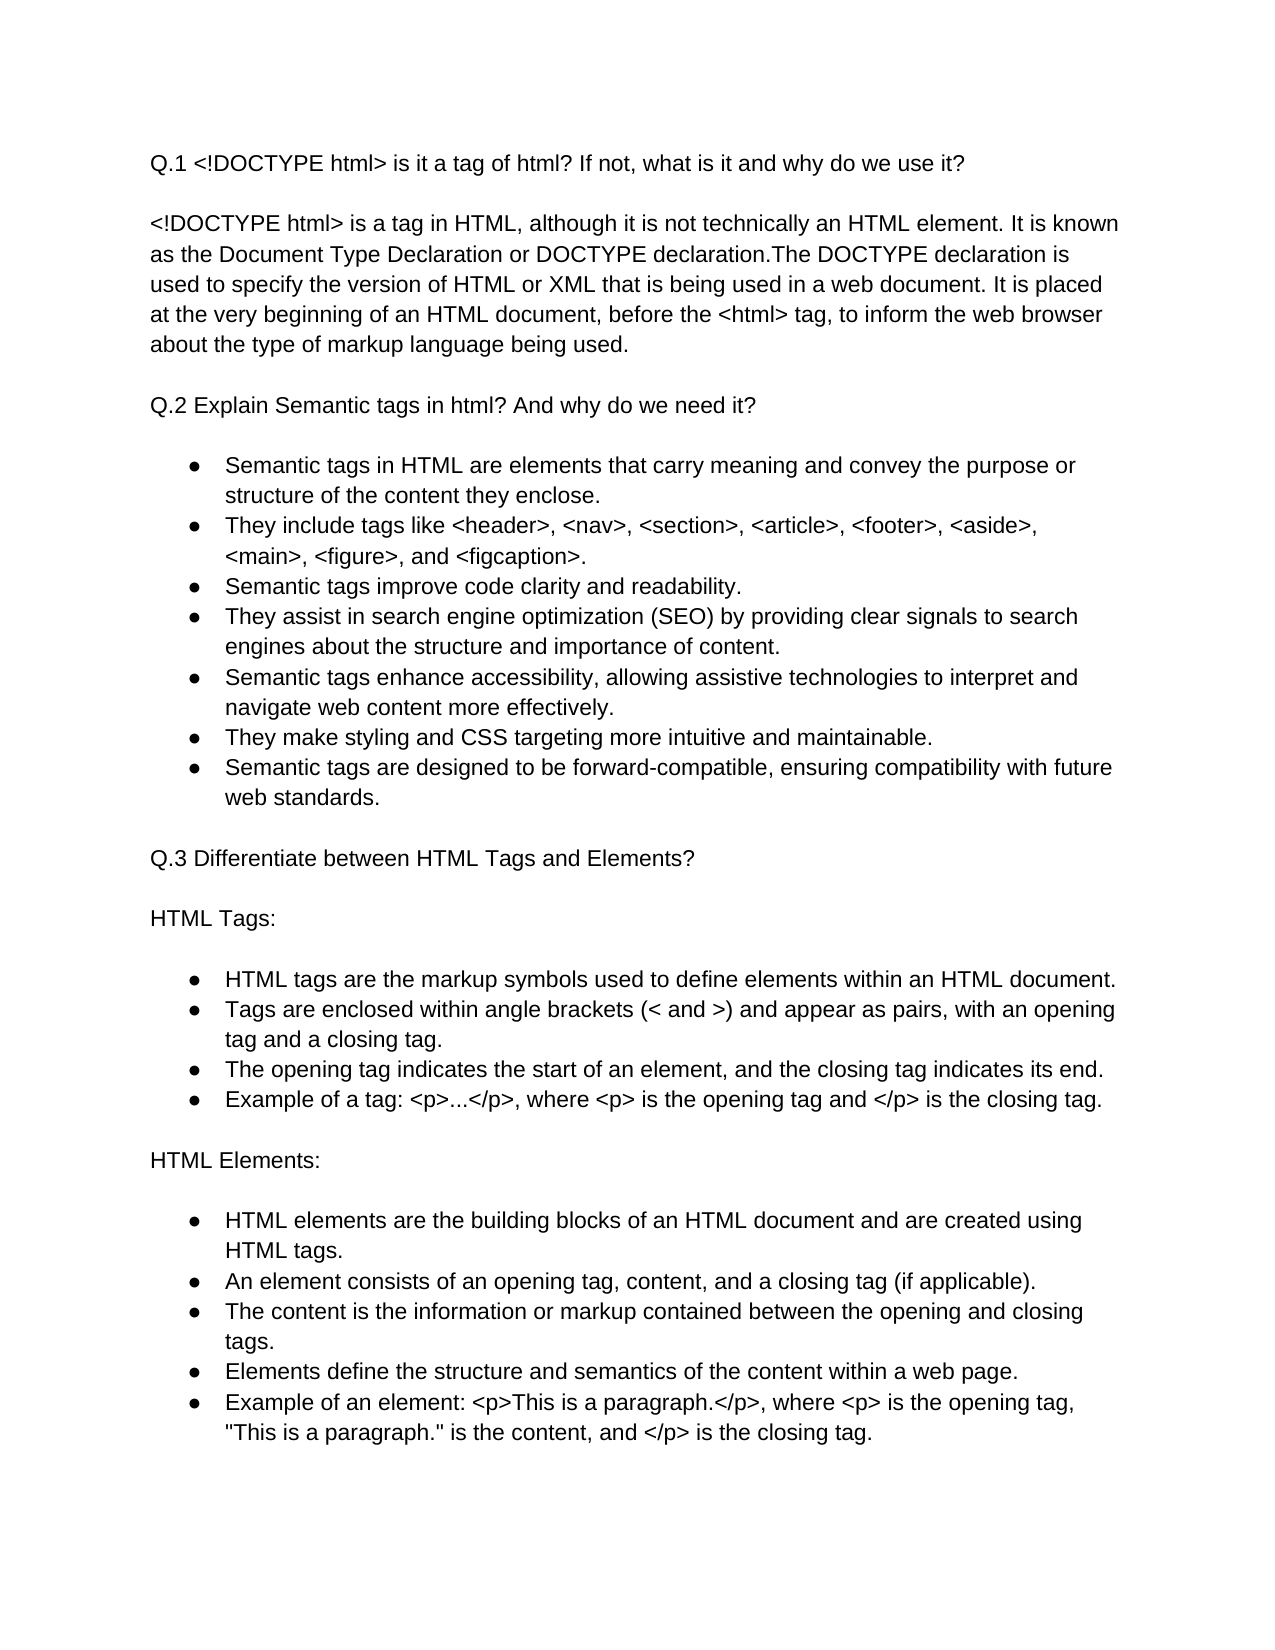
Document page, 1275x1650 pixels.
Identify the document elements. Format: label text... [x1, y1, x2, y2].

list They assist in search engine optimization (SEO) by providing clear signals to search engines about the structure and importance of content. [187, 603, 1125, 660]
list They include tags like <header>, <nav>, <section>, <article>, <footer>, <aside>, <main>, <figure>, and <figcaption>. [187, 512, 1125, 569]
list Semantic tags in HTML are elements that carry meaning and convey the purpose or structure of the content they enclose. [187, 452, 1125, 509]
text Q.3 Differentiate between HTML Tags and Elements? [150, 845, 1125, 871]
text HTML Tags: [150, 905, 1125, 932]
list Example of an element: <p>This is a paragraph.</p>, where <p> is the opening tag, "This is a paragraph." is the content, and </p> is the closing tag. [187, 1388, 1125, 1445]
text Q.1 <!DOCTYPE html> is it a tag of html? If not, what is it and why do we use it? [150, 150, 1125, 176]
list They make styling and CSS targeting more intuitive and maintainable. [187, 724, 1125, 750]
list Example of a tag: <p>...</p>, where <p> is the opening tag and </p> is the closing tag. [187, 1086, 1125, 1113]
text Q.2 Explain Semantic tags in html? And why do we need it? [150, 392, 1125, 418]
list The opening tag indicates the start of an element, and the closing tag indicates its end. [187, 1056, 1125, 1083]
list The content is the information or markup contained between the opening and closing tags. [187, 1298, 1125, 1354]
list Tags are enclosed within angle brackets (< and >) and appear as pairs, with an opening tag and a closing tag. [187, 996, 1125, 1052]
list Elements define the structure and semantics of the content within a web page. [187, 1358, 1125, 1385]
list Semantic tags improve code clarity and readability. [187, 573, 1125, 599]
list An element consists of an opening tag, content, and a closing tag (if applicable). [187, 1268, 1125, 1294]
list HTML elements are the building blocks of an HTML document and are created using HTML tags. [187, 1207, 1125, 1264]
list Semantic tags enhance accessibility, allowing assistive technologies to interpret and navigate web content more effectively. [187, 663, 1125, 720]
list HTML tags are the markup symbols used to define elements within an HTML document. [187, 966, 1125, 992]
text HTML Elements: [150, 1147, 1125, 1173]
list Semantic tags are designed to be forward-compatible, ensuring compatibility with future web standards. [187, 754, 1125, 811]
text <!DOCTYPE html> is a tag in HTML, although it is not technically an HTML element. It is known as the Document Type Declaration or DOCTYPE declaration.The DOCTYPE declaration is used to specify the version of HTML or XML that is being used in a web document. It is placed at the very beginning of an HTML document, before the <html> tag, to inform the web browser about the type of markup language being used. [150, 210, 1125, 358]
